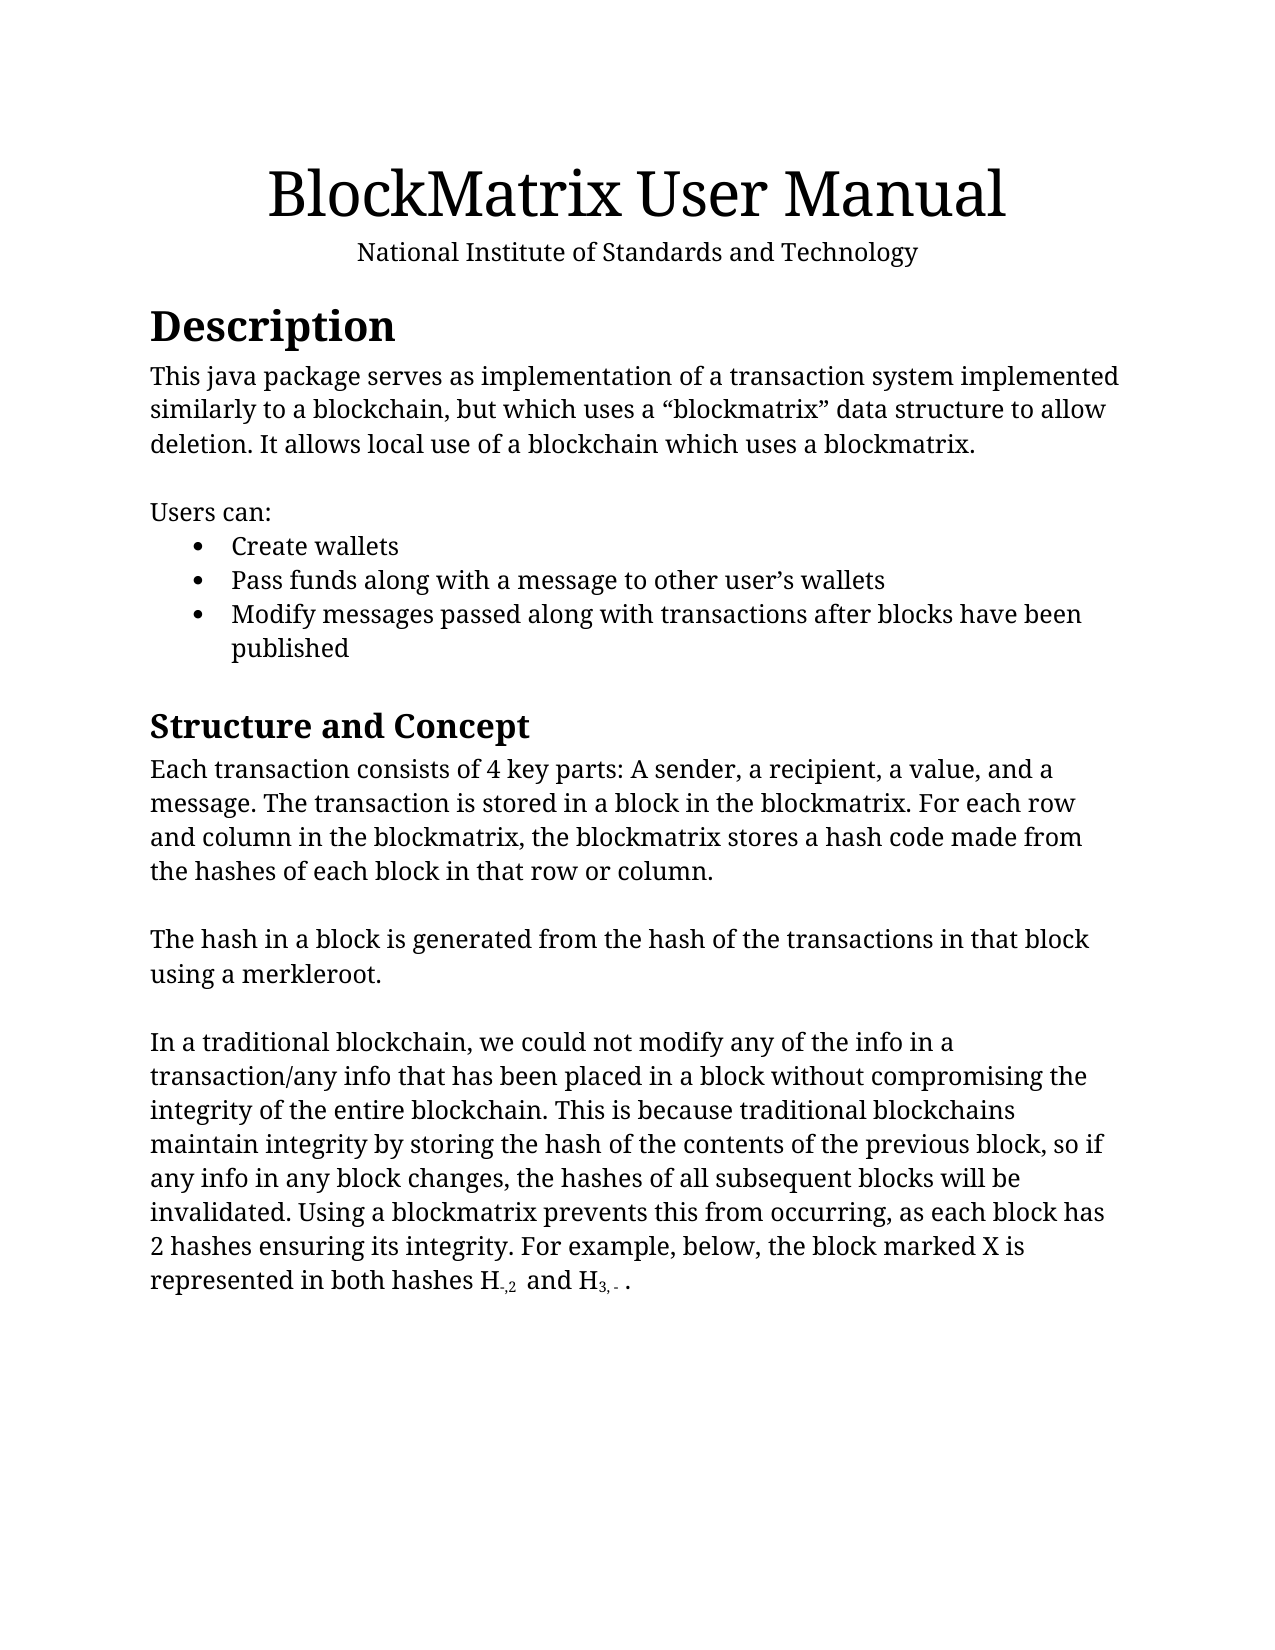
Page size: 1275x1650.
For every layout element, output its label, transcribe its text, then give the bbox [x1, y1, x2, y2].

list Modify messages passed along with transactions after blocks have been published [194, 597, 1125, 665]
text This java package serves as implementation of a transaction system implemented similarly to a blockchain, but which uses a “blockmatrix” data structure to allow deletion. It allows local use of a blockchain which uses a blockmatrix. [150, 358, 1125, 460]
text Users can: [150, 494, 1125, 528]
text In a traditional blockchain, we could not modify any of the info in a transaction/any info that has been placed in a block without compromising the integrity of the entire blockchain. This is because traditional blockchains maintain integrity by storing the hash of the contents of the previous block, so if any info in any block changes, the hashes of all subsequent blocks will be invalidated. Using a blockmatrix prevents this from occurring, as each block has 2 hashes ensuring its integrity. For example, below, the block marked X is represented in both hashes H-,2 and H3, - . [150, 1024, 1125, 1297]
text The hash in a block is generated from the hash of the transactions in that block using a merkleroot. [150, 922, 1125, 990]
list Create wallets [194, 528, 1125, 562]
subtitle Description [150, 297, 1125, 354]
title BlockMatrix User Manual [150, 150, 1125, 235]
list Pass funds along with a message to other user’s wallets [194, 562, 1125, 597]
subtitle Structure and Concept [150, 703, 1125, 748]
list Each transaction consists of 4 key parts: A sender, a recipient, a value, and a message. The transaction is stored in a block in the blockmatrix. For each row and column in the blockmatrix, the blockmatrix stores a hash code made from the hashes of each block in that row or column. [150, 752, 1125, 888]
text National Institute of Standards and Technology [150, 235, 1125, 269]
